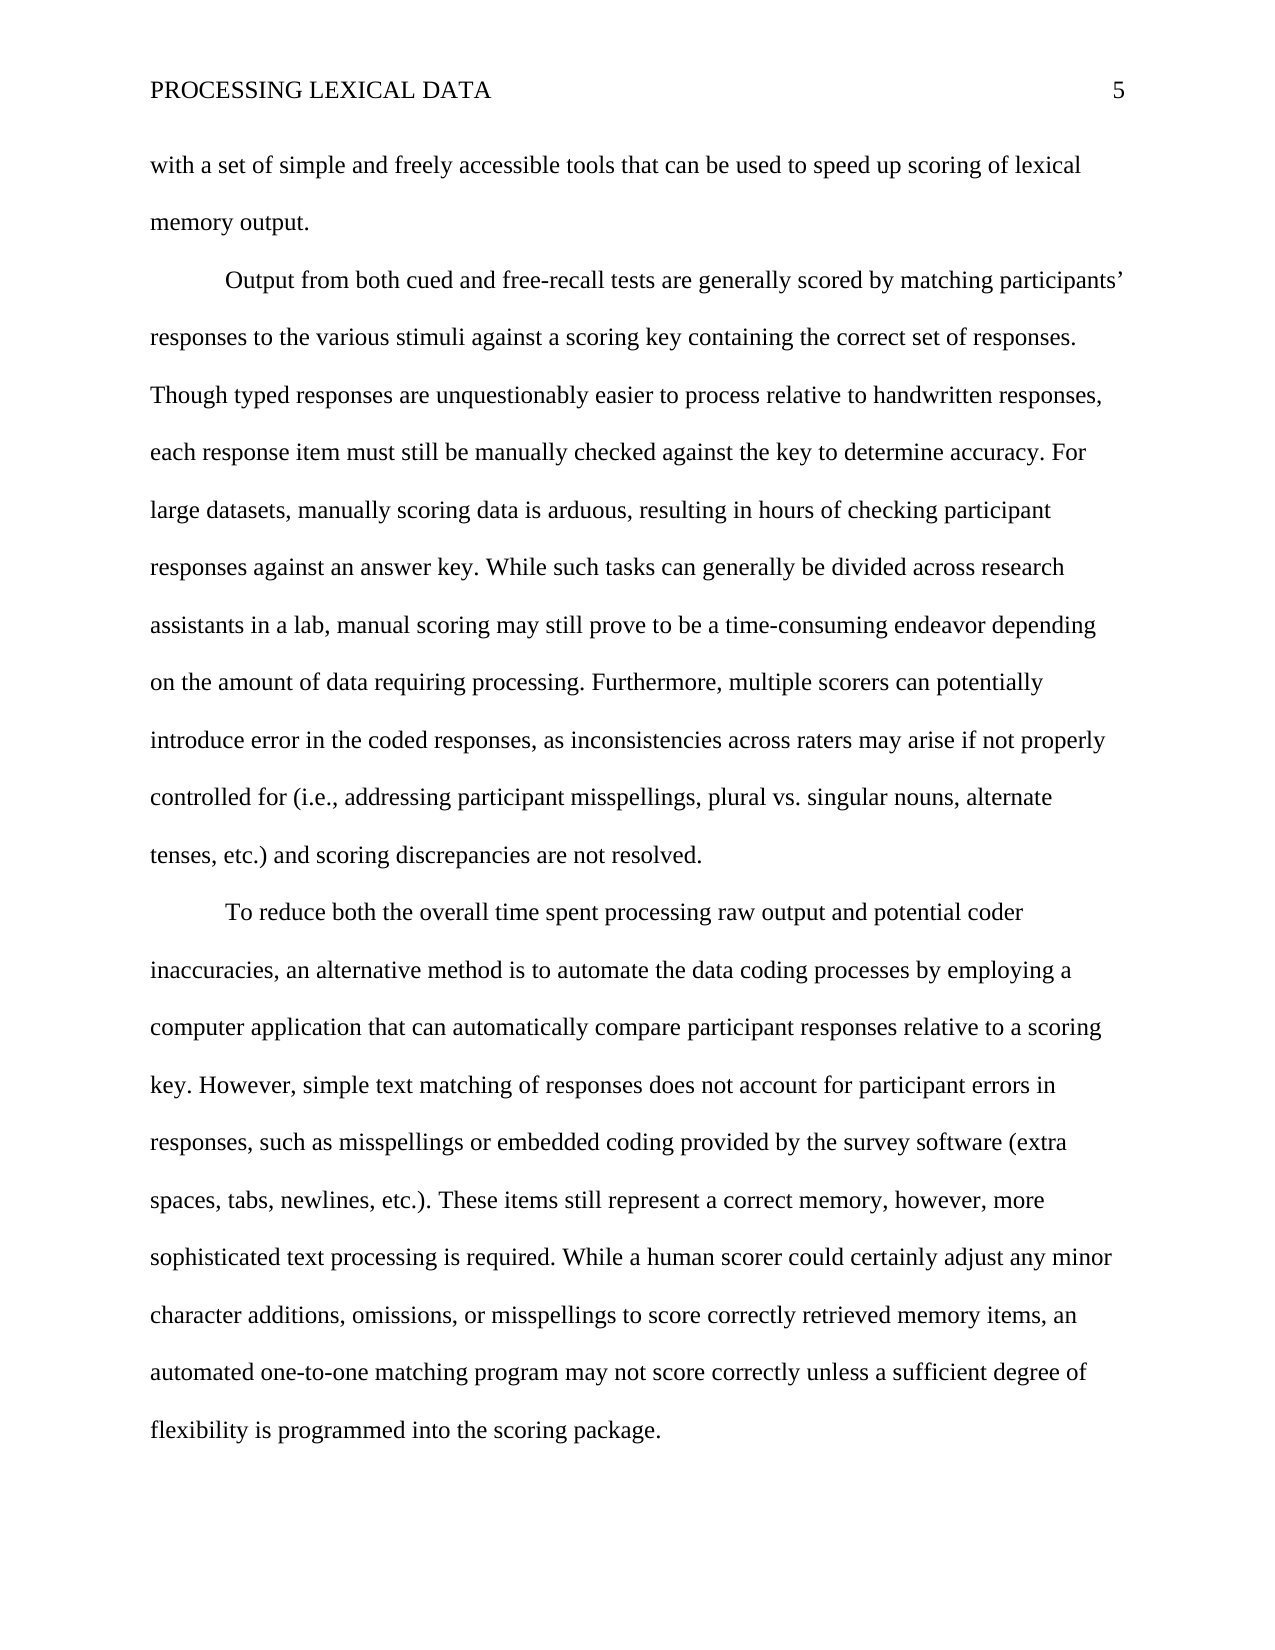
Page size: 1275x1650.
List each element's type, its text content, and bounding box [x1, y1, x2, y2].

text Output from both cued and free-recall tests are generally scored by matching participants’ responses to the various stimuli against a scoring key containing the correct set of responses. Though typed responses are unquestionably easier to process relative to handwritten responses, each response item must still be manually checked against the key to determine accuracy. For large datasets, manually scoring data is arduous, resulting in hours of checking participant responses against an answer key. While such tasks can generally be divided across research assistants in a lab, manual scoring may still prove to be a time-consuming endeavor depending on the amount of data requiring processing. Furthermore, multiple scorers can potentially introduce error in the coded responses, as inconsistencies across raters may arise if not properly controlled for (i.e., addressing participant misspellings, plural vs. singular nouns, alternate tenses, etc.) and scoring discrepancies are not resolved. [150, 265, 1125, 869]
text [150, 150, 1125, 236]
text To reduce both the overall time spent processing raw output and potential coder inaccuracies, an alternative method is to automate the data coding processes by employing a computer application that can automatically compare participant responses relative to a scoring key. However, simple text matching of responses does not account for participant errors in responses, such as misspellings or embedded coding provided by the survey software (extra spaces, tabs, newlines, etc.). These items still represent a correct memory, however, more sophisticated text processing is required. While a human scorer could certainly adjust any minor character additions, omissions, or misspellings to score correctly retrieved memory items, an automated one-to-one matching program may not score correctly unless a sufficient degree of flexibility is programmed into the scoring package. [150, 897, 1125, 1444]
